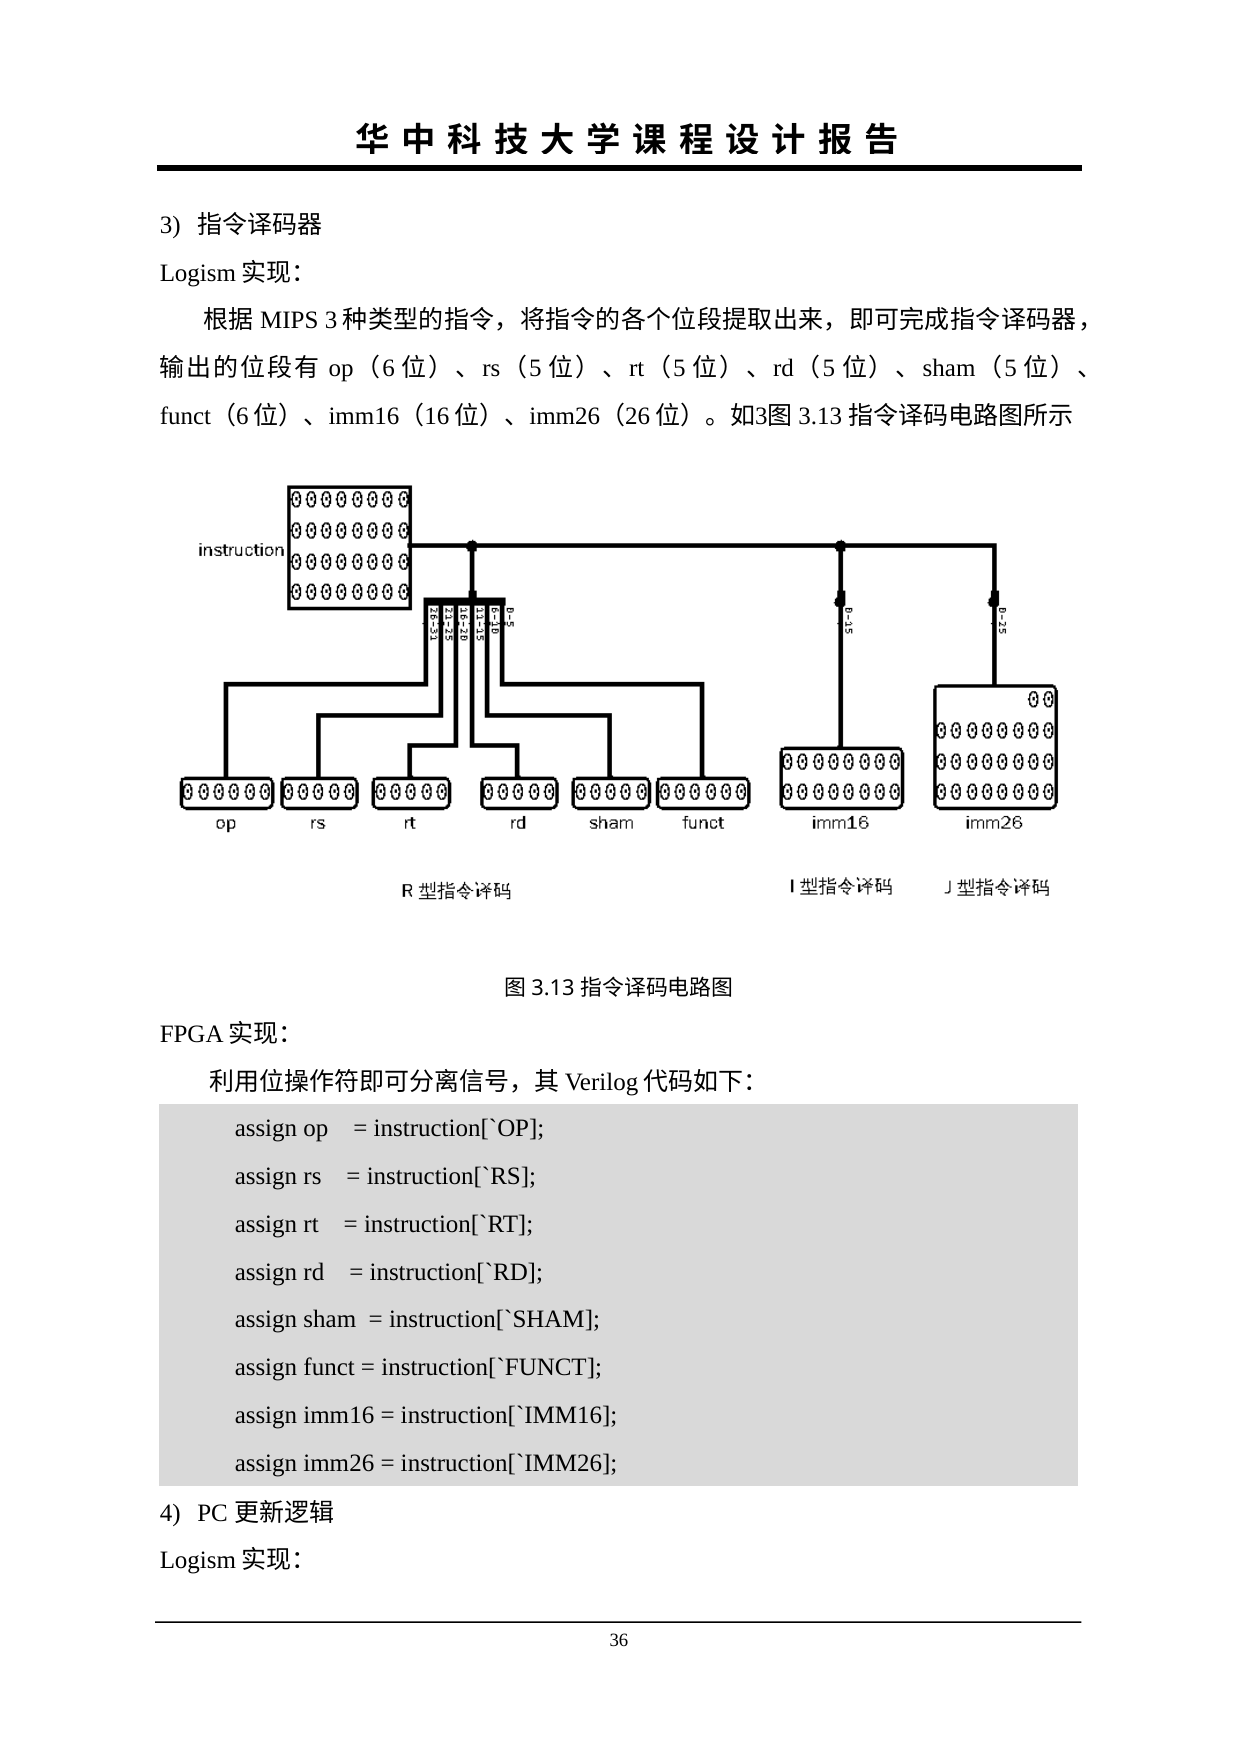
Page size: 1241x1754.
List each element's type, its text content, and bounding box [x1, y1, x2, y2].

text assign funct = instruction[`FUNCT]; [159, 1343, 1078, 1391]
text assign op = instruction[`OP]; [159, 1104, 1078, 1152]
text assign imm16 = instruction[`IMM16]; [159, 1391, 1078, 1438]
list FPGA实现： [159, 1008, 1078, 1056]
list PC 更新逻辑 [159, 1486, 1078, 1534]
text assign imm26 = instruction[`IMM26]; [159, 1438, 1078, 1486]
list 指令译码器 [159, 198, 1078, 246]
picture [159, 437, 1080, 927]
text assign sham = instruction[`SHAM]; [159, 1295, 1078, 1343]
list Logism实现： [159, 1534, 1078, 1582]
list Logism实现： [159, 246, 1078, 294]
text assign rd = instruction[`RD]; [159, 1247, 1078, 1295]
text assign rt = instruction[`RT]; [159, 1199, 1078, 1247]
text assign rs = instruction[`RS]; [159, 1152, 1078, 1199]
text 利用位操作符即可分离信号，其Verilog代码如下： [159, 1056, 1075, 1104]
